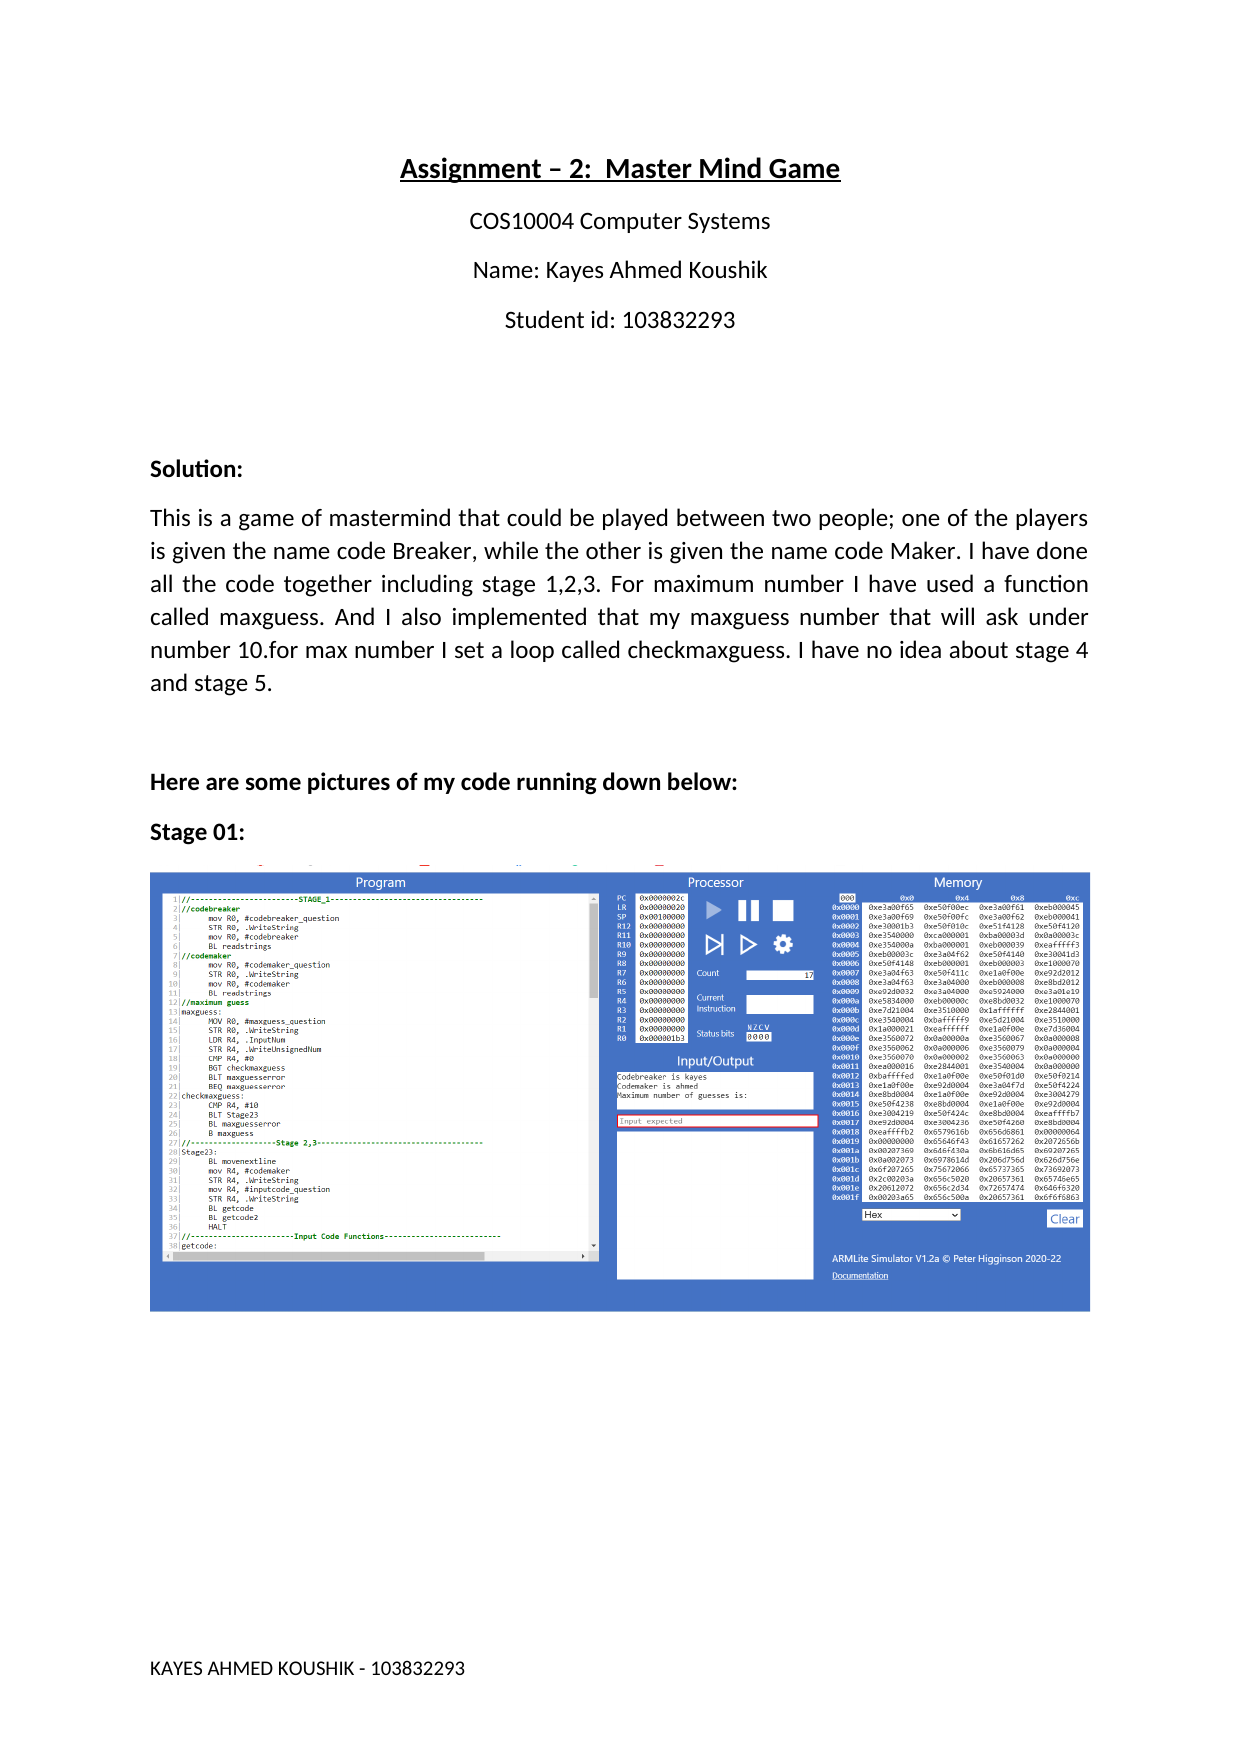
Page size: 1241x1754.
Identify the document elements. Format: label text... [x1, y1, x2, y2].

text Solution: [150, 453, 1090, 483]
text Here are some pictures of my code running down below: [150, 766, 1090, 797]
text Assignment – 2: Master Mind Game [150, 150, 1090, 186]
text Student id: 103832293 [150, 304, 1090, 335]
picture [150, 865, 1091, 1312]
text COS10004 Computer Systems [150, 205, 1090, 236]
text Name: Kayes Ahmed Koushik [150, 255, 1090, 285]
text Stage 01: [150, 816, 1090, 846]
text This is a game of mastermind that could be played between two people; one of the players is given the name code Breaker, while the other is given the name code Maker. I have done all the code together including stage 1,2,3. For maximum number I have used a function called maxguess. And I also implemented that my maxguess number that will ask under number 10.for max number I set a loop called checkmaxguess. I have no idea about stage 4 and stage 5. [150, 503, 1090, 698]
